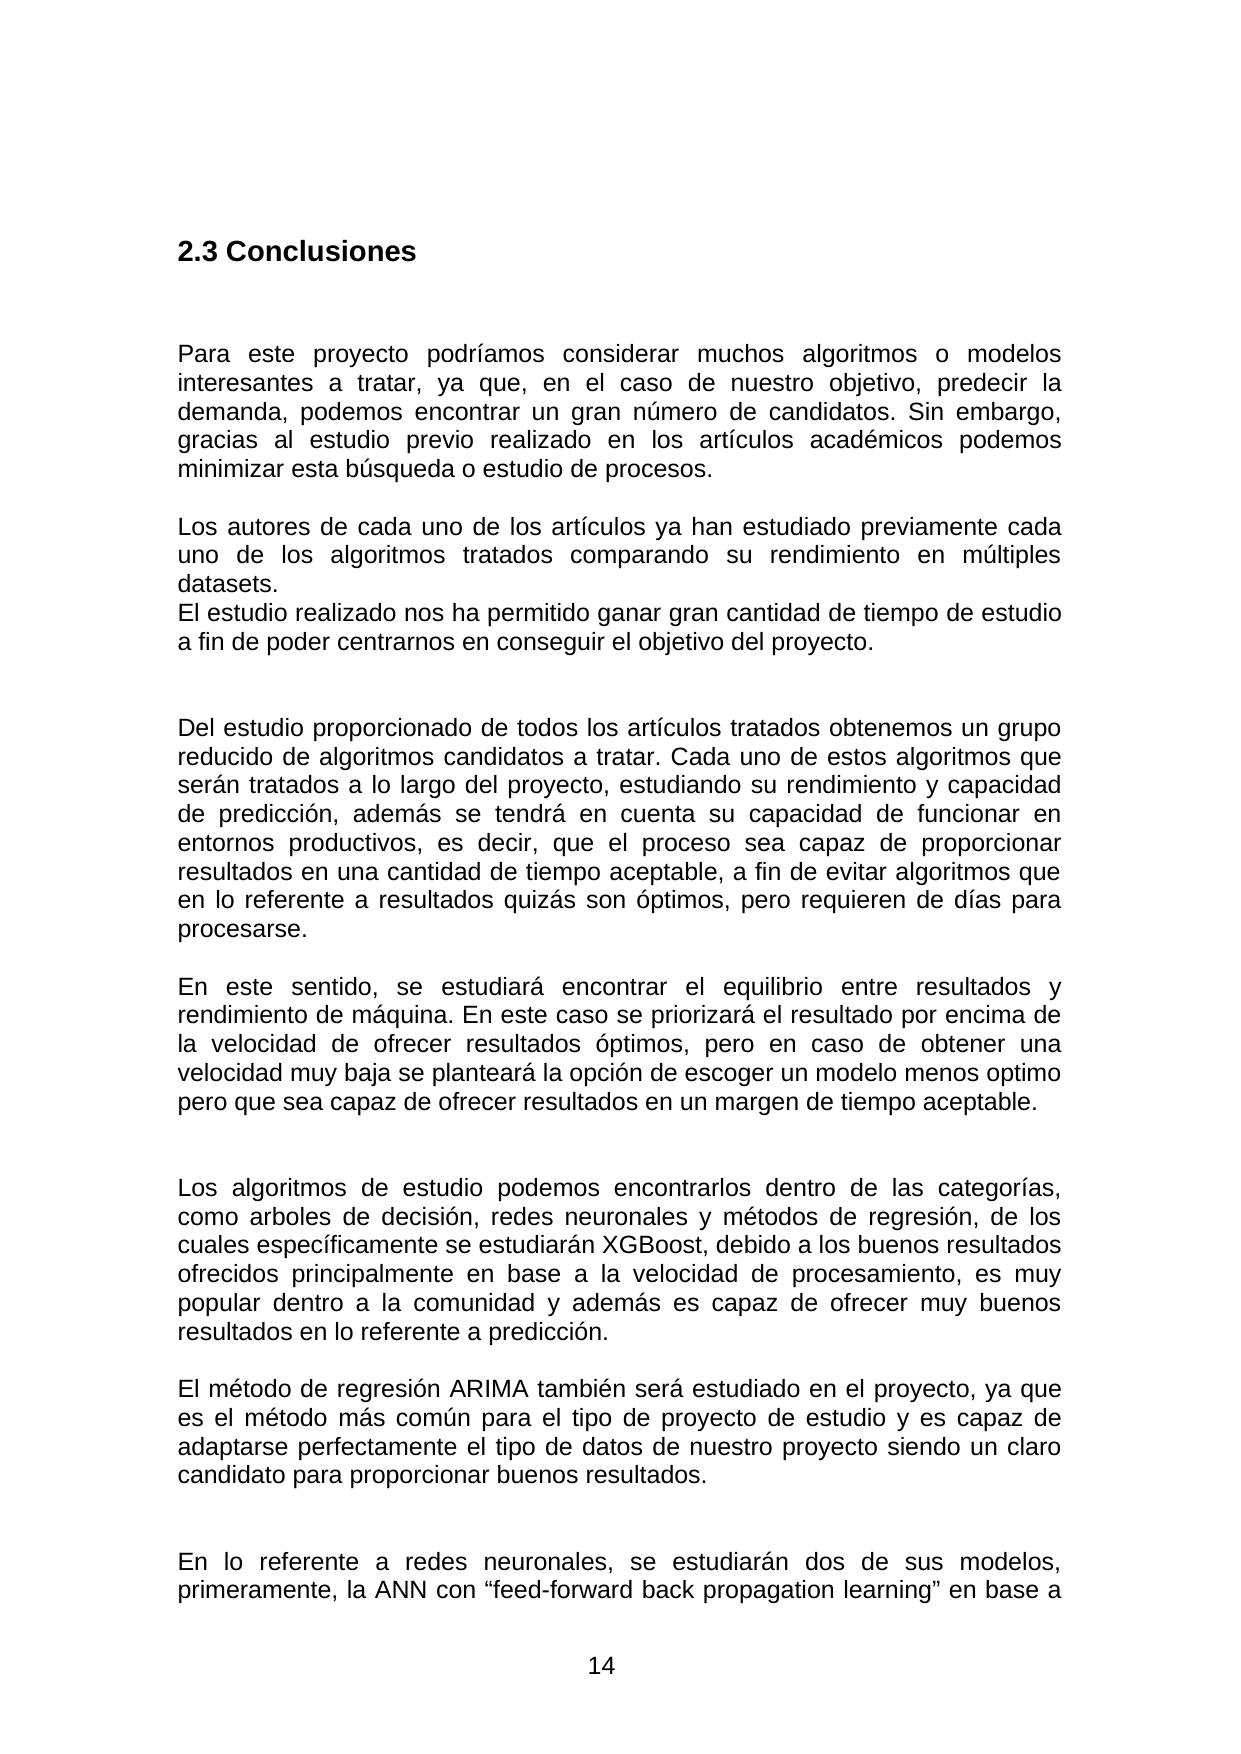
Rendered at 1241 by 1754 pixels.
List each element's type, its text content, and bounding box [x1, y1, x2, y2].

text El estudio realizado nos ha permitido ganar gran cantidad de tiempo de estudio a fin de poder centrarnos en conseguir el objetivo del proyecto. [177, 598, 1063, 655]
text Los algoritmos de estudio podemos encontrarlos dentro de las categorías, como arboles de decisión, redes neuronales y métodos de regresión, de los cuales específicamente se estudiarán XGBoost, debido a los buenos resultados ofrecidos principalmente en base a la velocidad de procesamiento, es muy popular dentro a la comunidad y además es capaz de ofrecer muy buenos resultados en lo referente a predicción. [177, 1173, 1063, 1345]
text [177, 1546, 1063, 1604]
text El método de regresión ARIMA también será estudiado en el proyecto, ya que es el método más común para el tipo de proyecto de estudio y es capaz de adaptarse perfectamente el tipo de datos de nuestro proyecto siendo un claro candidato para proporcionar buenos resultados. [177, 1374, 1063, 1489]
text Para este proyecto podríamos considerar muchos algoritmos o modelos interesantes a tratar, ya que, en el caso de nuestro objetivo, predecir la demanda, podemos encontrar un gran número de candidatos. Sin embargo, gracias al estudio previo realizado en los artículos académicos podemos minimizar esta búsqueda o estudio de procesos. [177, 339, 1063, 483]
text Los autores de cada uno de los artículos ya han estudiado previamente cada uno de los algoritmos tratados comparando su rendimiento en múltiples datasets. [177, 511, 1063, 598]
text Del estudio proporcionado de todos los artículos tratados obtenemos un grupo reducido de algoritmos candidatos a tratar. Cada uno de estos algoritmos que serán tratados a lo largo del proyecto, estudiando su rendimiento y capacidad de predicción, además se tendrá en cuenta su capacidad de funcionar en entornos productivos, es decir, que el proceso sea capaz de proporcionar resultados en una cantidad de tiempo aceptable, a fin de evitar algoritmos que en lo referente a resultados quizás son óptimos, pero requieren de días para procesarse. [177, 713, 1063, 943]
subtitle 2.3 Conclusiones [177, 234, 1063, 268]
text En este sentido, se estudiará encontrar el equilibrio entre resultados y rendimiento de máquina. En este caso se priorizará el resultado por encima de la velocidad de ofrecer resultados óptimos, pero en caso de obtener una velocidad muy baja se planteará la opción de escoger un modelo menos optimo pero que sea capaz de ofrecer resultados en un margen de tiempo aceptable. [177, 971, 1063, 1115]
